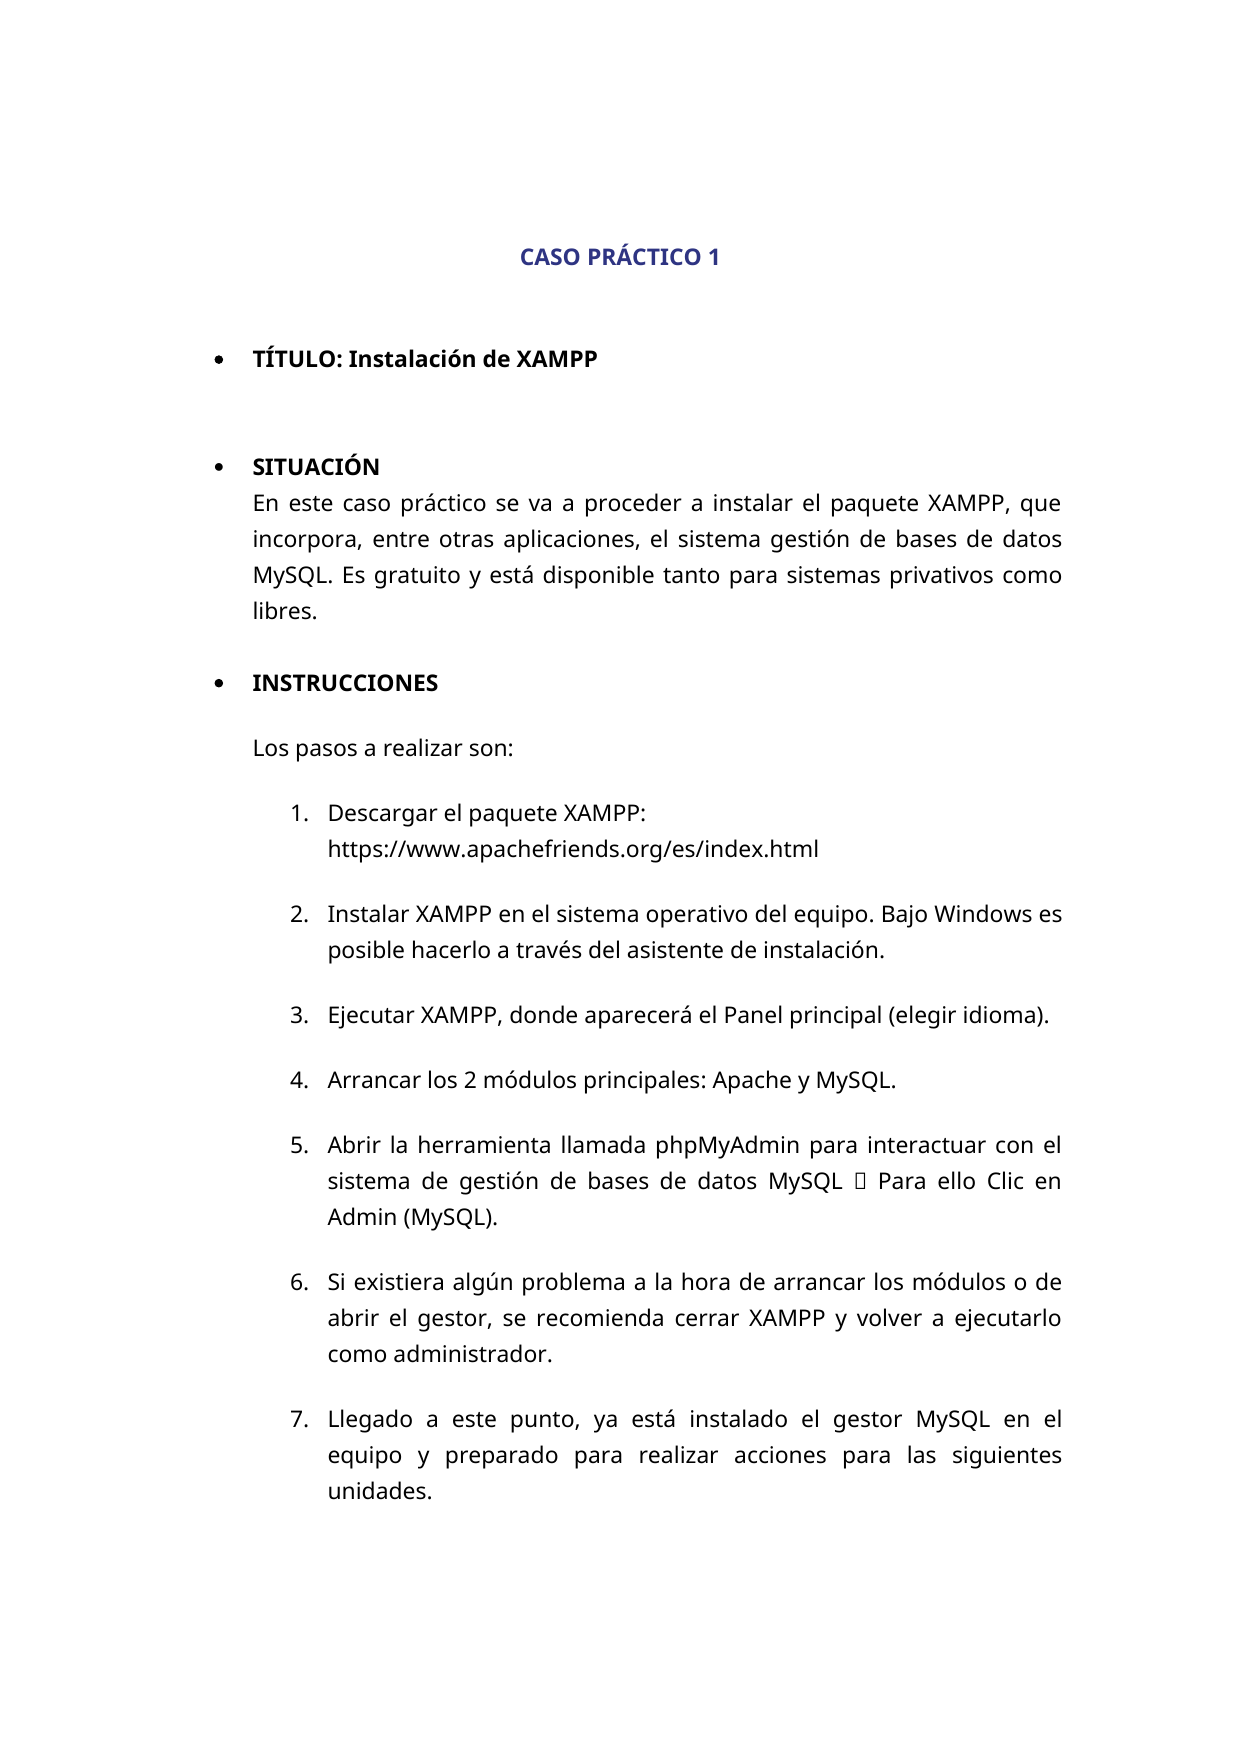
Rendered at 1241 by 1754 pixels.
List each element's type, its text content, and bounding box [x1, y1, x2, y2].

list Descargar el paquete XAMPP: https://www.apachefriends.org/es/index.html [290, 797, 1063, 864]
text CASO PRÁCTICO 1 [177, 241, 1063, 273]
list TÍTULO: Instalación de XAMPP [215, 343, 1063, 374]
list SITUACIÓN [215, 451, 1063, 482]
list Abrir la herramienta llamada phpMyAdmin para interactuar con el sistema de gestión de bases de datos MySQL  Para ello Clic en Admin (MySQL). [290, 1129, 1063, 1232]
text Los pasos a realizar son: [252, 732, 1063, 763]
list Ejecutar XAMPP, donde aparecerá el Panel principal (elegir idioma). [290, 999, 1063, 1030]
list Instalar XAMPP en el sistema operativo del equipo. Bajo Windows es posible hacerlo a través del asistente de instalación. [290, 898, 1063, 965]
list INSTRUCCIONES [215, 667, 1063, 698]
text En este caso práctico se va a proceder a instalar el paquete XAMPP, que incorpora, entre otras aplicaciones, el sistema gestión de bases de datos MySQL. Es gratuito y está disponible tanto para sistemas privativos como libres. [252, 487, 1063, 626]
list Arrancar los 2 módulos principales: Apache y MySQL. [290, 1064, 1063, 1095]
list Llegado a este punto, ya está instalado el gestor MySQL en el equipo y preparado para realizar acciones para las siguientes unidades. [290, 1403, 1063, 1506]
list Si existiera algún problema a la hora de arrancar los módulos o de abrir el gestor, se recomienda cerrar XAMPP y volver a ejecutarlo como administrador. [290, 1266, 1063, 1369]
